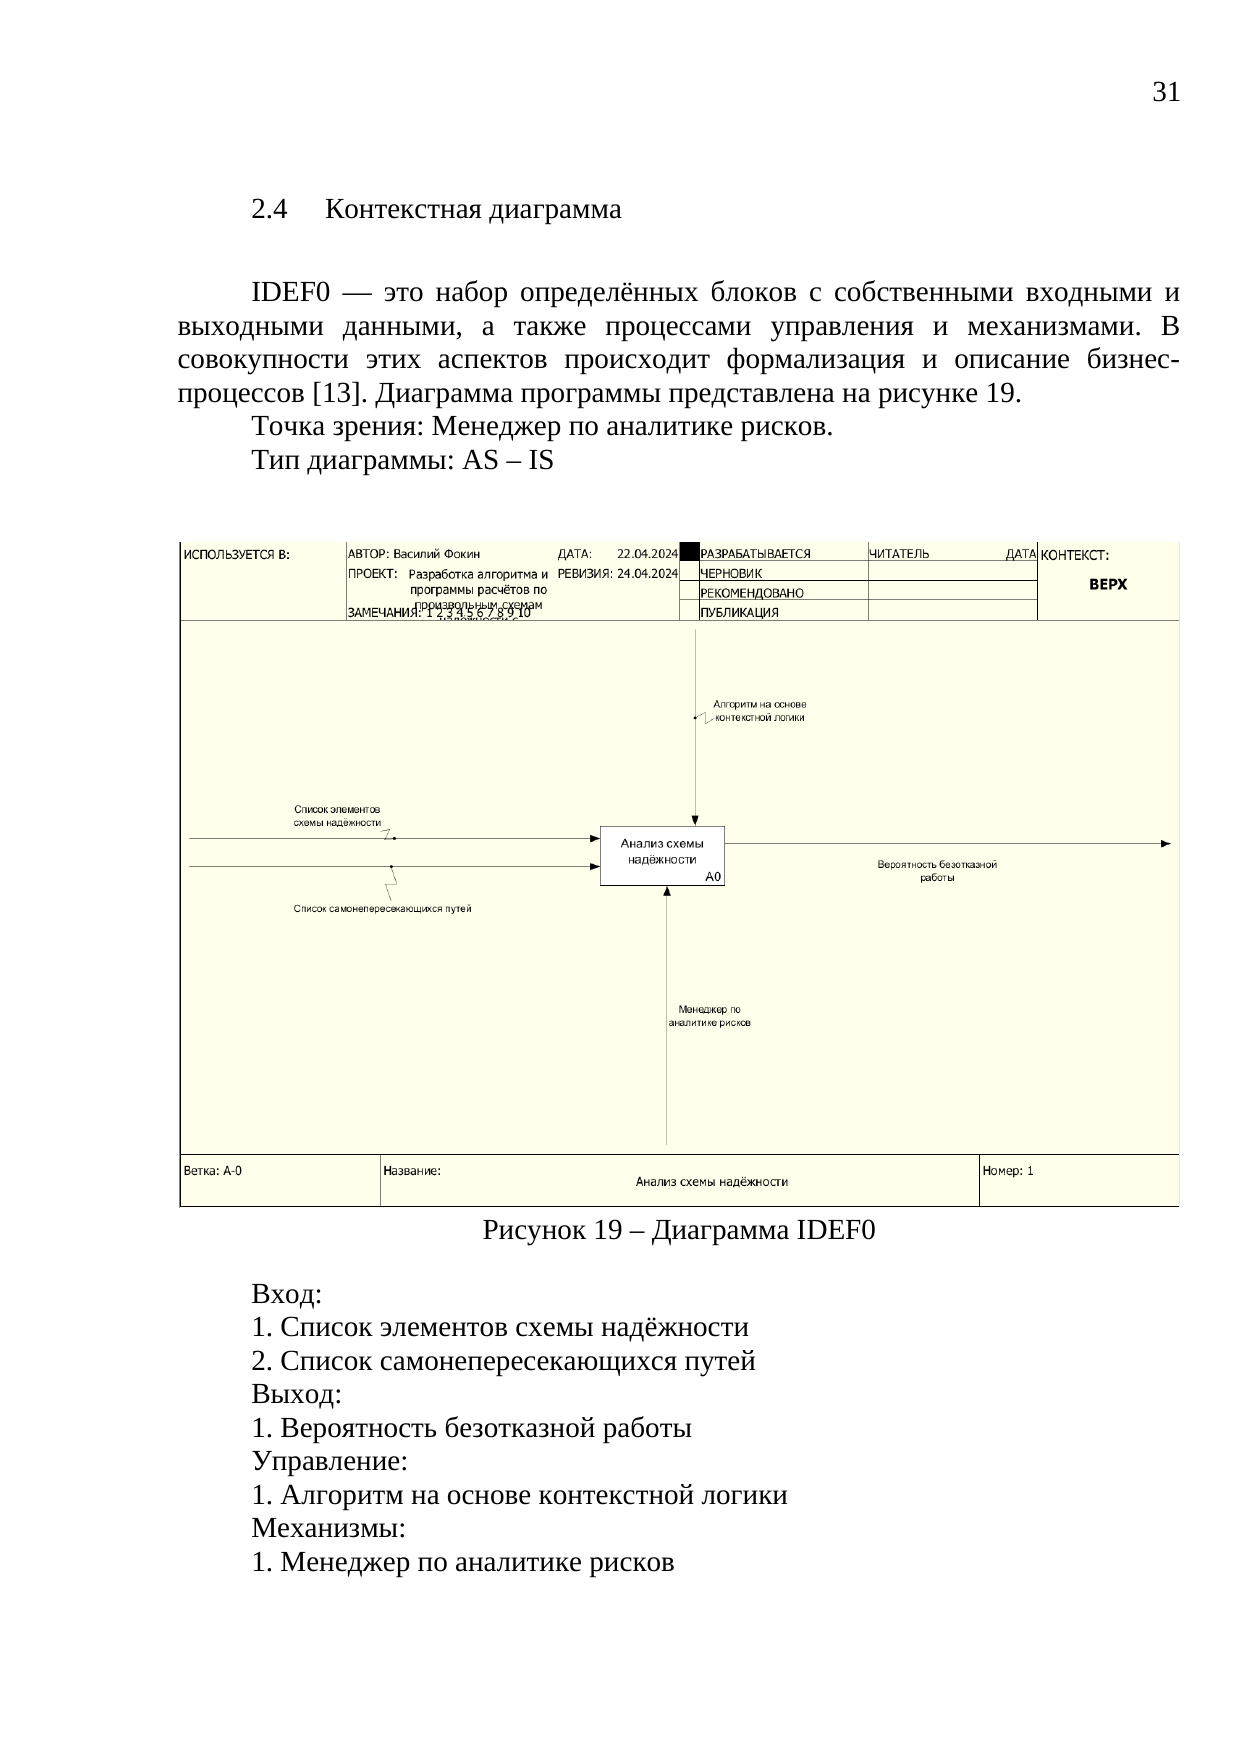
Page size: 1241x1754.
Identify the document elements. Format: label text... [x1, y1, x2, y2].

text Тип диаграммы: AS – IS [177, 442, 1181, 476]
text 1. Алгоритм на основе контекстной логики [177, 1477, 1181, 1511]
text IDEF0 — это набор определённых блоков с собственными входными и выходными данными, а также процессами управления и механизмами. В совокупности этих аспектов происходит формализация и описание бизнес-процессов [13]. Диаграмма программы представлена на рисунке 19. [177, 274, 1181, 408]
text 1. Список элементов схемы надёжности [177, 1309, 1181, 1343]
text Механизмы: [177, 1511, 1181, 1544]
text Выход: [177, 1376, 1181, 1410]
text 2. Список самонепересекающихся путей [177, 1343, 1181, 1376]
text Вход: [177, 1276, 1181, 1309]
text 1. Менеджер по аналитике рисков [177, 1544, 1181, 1578]
text 1. Вероятность безотказной работы [177, 1410, 1181, 1443]
text Точка зрения: Менеджер по аналитике рисков. [177, 408, 1181, 442]
text Управление: [177, 1443, 1181, 1477]
picture [179, 542, 1180, 1208]
subtitle Контекстная диаграмма [177, 191, 1181, 224]
